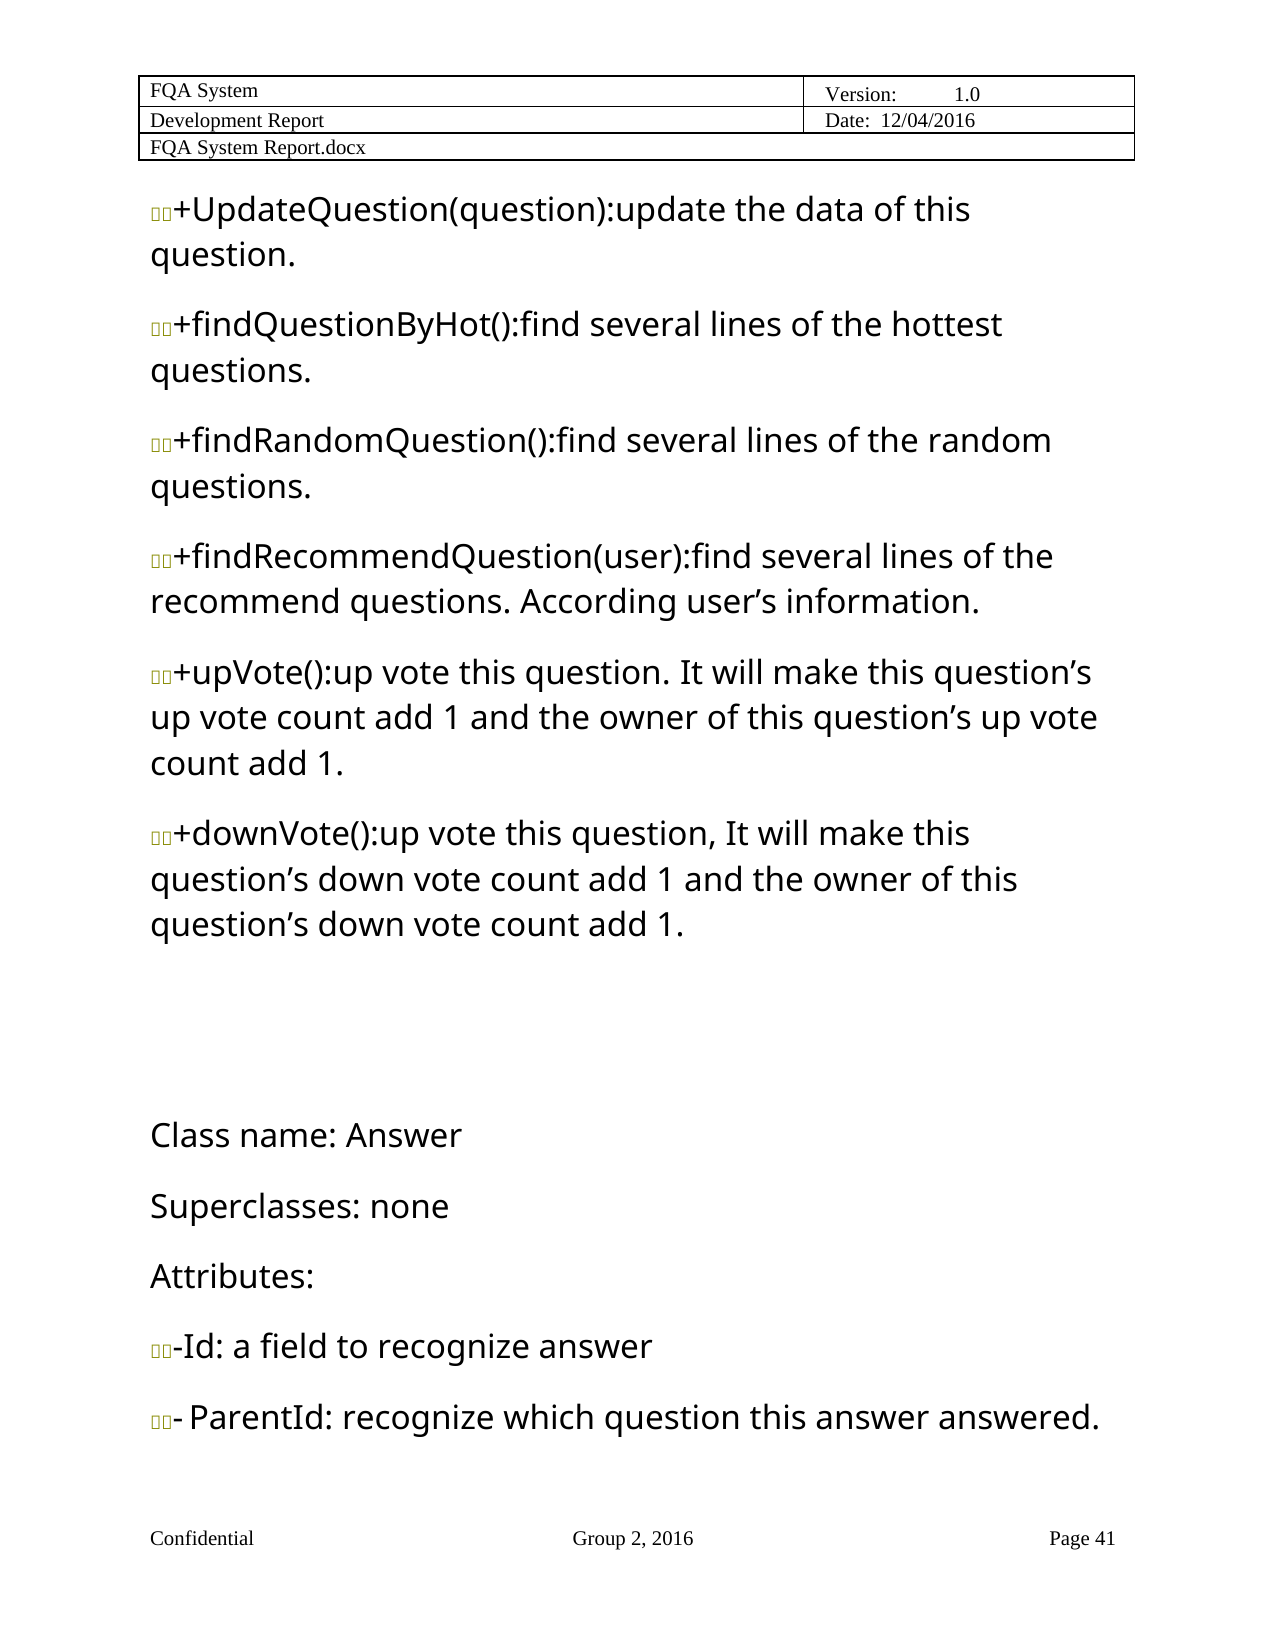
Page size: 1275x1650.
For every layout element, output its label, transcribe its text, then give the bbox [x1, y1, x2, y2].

text Attributes: [150, 1253, 1125, 1298]
text +findRandomQuestion():find several lines of the random questions. [150, 417, 1125, 508]
text - ParentId: recognize which question this answer answered. [150, 1394, 1125, 1439]
text -Id: a field to recognize answer [150, 1323, 1125, 1369]
text Superclasses: none [150, 1182, 1125, 1228]
text Class name: Answer [150, 1112, 1125, 1157]
text +findQuestionByHot():find several lines of the hottest questions. [150, 301, 1125, 392]
text +UpdateQuestion(question):update the data of this question. [150, 185, 1125, 276]
text +findRecommendQuestion(user):find several lines of the recommend questions. According user’s information. [150, 533, 1125, 624]
text +upVote():up vote this question. It will make this question’s up vote count add 1 and the owner of this question’s up vote count add 1. [150, 649, 1125, 785]
text +downVote():up vote this question, It will make this question’s down vote count add 1 and the owner of this question’s down vote count add 1. [150, 810, 1125, 946]
